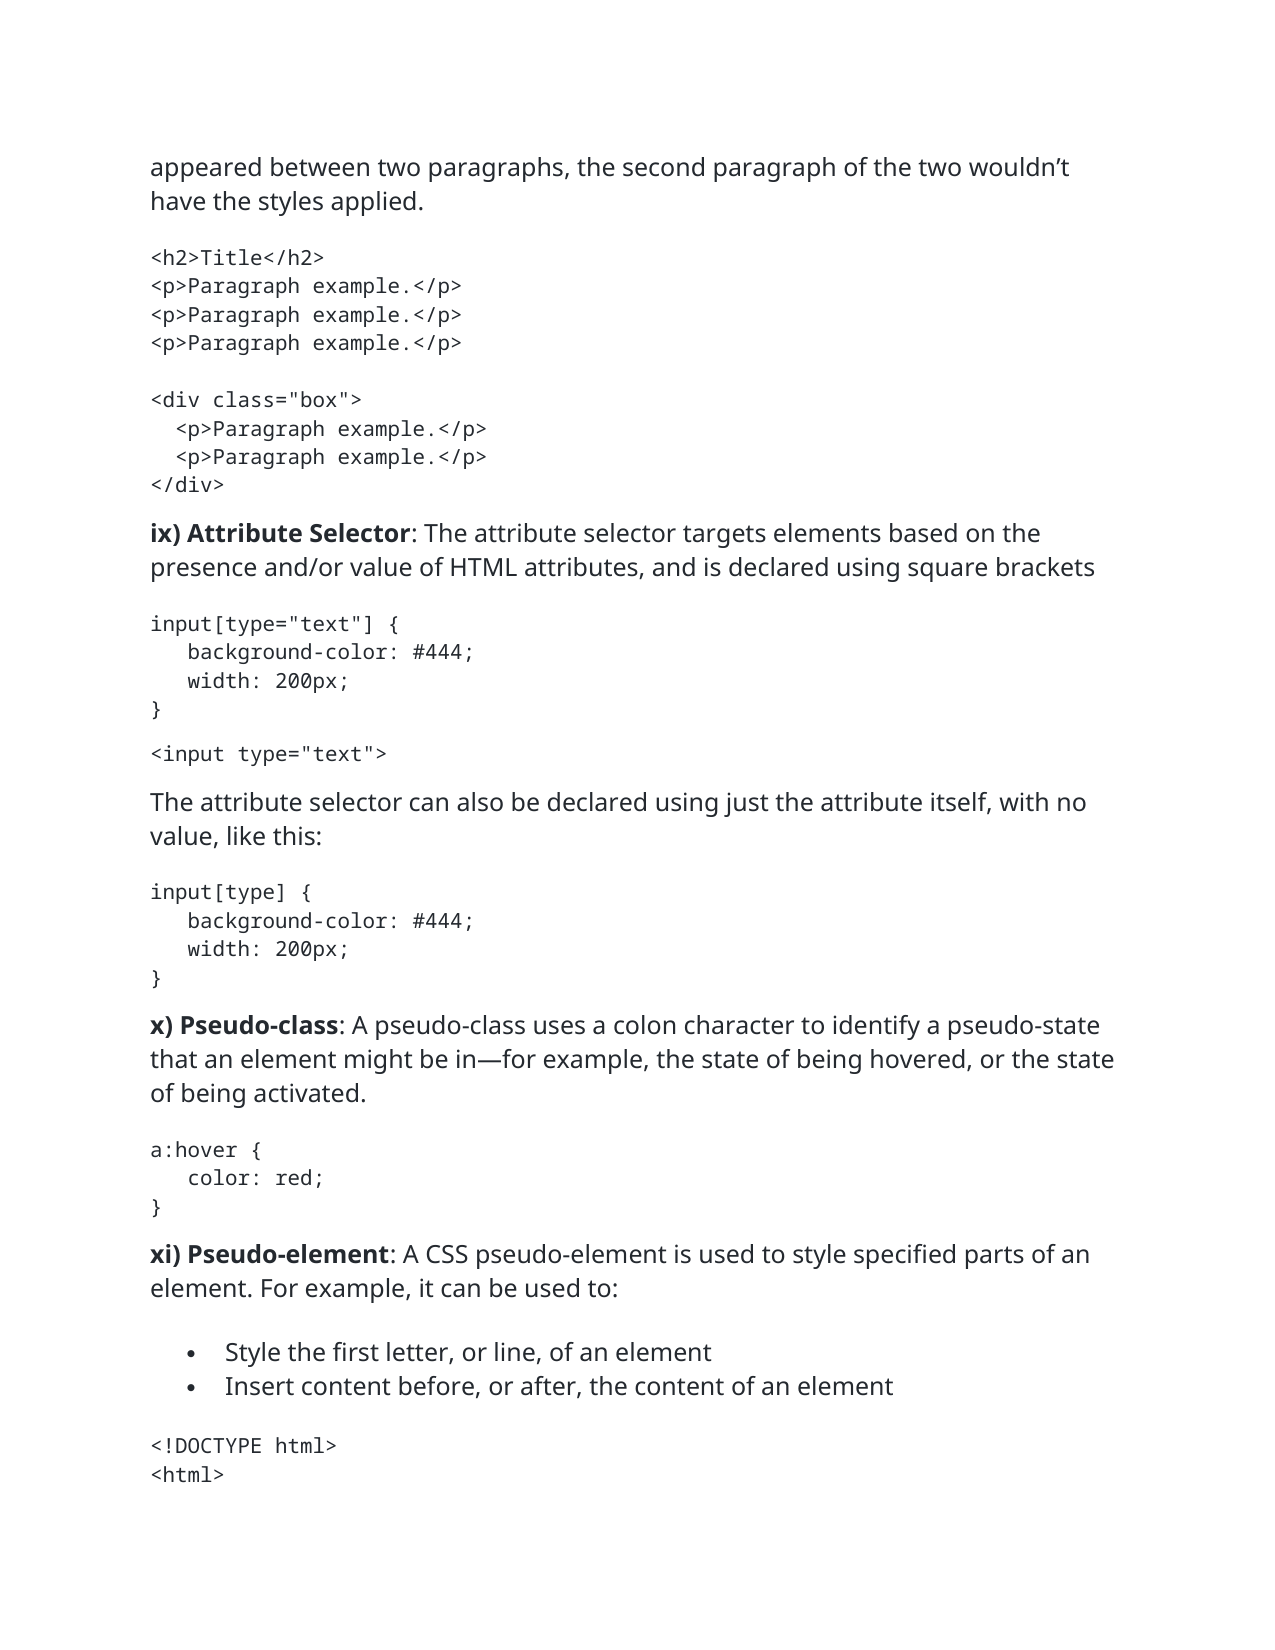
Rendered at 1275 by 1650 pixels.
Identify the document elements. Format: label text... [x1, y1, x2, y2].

text input[type="text"] { [150, 609, 1125, 637]
text <!DOCTYPE html> [150, 1432, 1125, 1460]
text <h2>Title</h2> [150, 243, 1125, 272]
text <html> [150, 1460, 1125, 1488]
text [150, 150, 1125, 218]
text background-color: #444; [150, 637, 1125, 666]
list Insert content before, or after, the content of an element [187, 1368, 1125, 1402]
text } [150, 694, 1125, 723]
text } [150, 963, 1125, 991]
text </div> [150, 471, 1125, 499]
text <p>Paragraph example.</p> [150, 442, 1125, 471]
text <p>Paragraph example.</p> [150, 300, 1125, 328]
text width: 200px; [150, 666, 1125, 694]
text The attribute selector can also be declared using just the attribute itself, with no value, like this: [150, 784, 1125, 852]
text a:hover { [150, 1135, 1125, 1163]
text color: red; [150, 1163, 1125, 1192]
text xi) Pseudo-element: A CSS pseudo-element is used to style specified parts of an element. For example, it can be used to: [150, 1237, 1125, 1305]
text <div class="box"> [150, 385, 1125, 414]
text } [150, 1192, 1125, 1220]
text input[type] { [150, 877, 1125, 906]
list Style the first letter, or line, of an element [187, 1334, 1125, 1368]
text <p>Paragraph example.</p> [150, 272, 1125, 300]
text width: 200px; [150, 934, 1125, 963]
text <p>Paragraph example.</p> [150, 414, 1125, 442]
text x) Pseudo-class: A pseudo-class uses a colon character to identify a pseudo-state that an element might be in—for example, the state of being hovered, or the state of being activated. [150, 1008, 1125, 1110]
text ix) Attribute Selector: The attribute selector targets elements based on the presence and/or value of HTML attributes, and is declared using square brackets [150, 516, 1125, 584]
text background-color: #444; [150, 906, 1125, 934]
text <p>Paragraph example.</p> [150, 328, 1125, 357]
text <input type="text"> [150, 739, 1125, 768]
